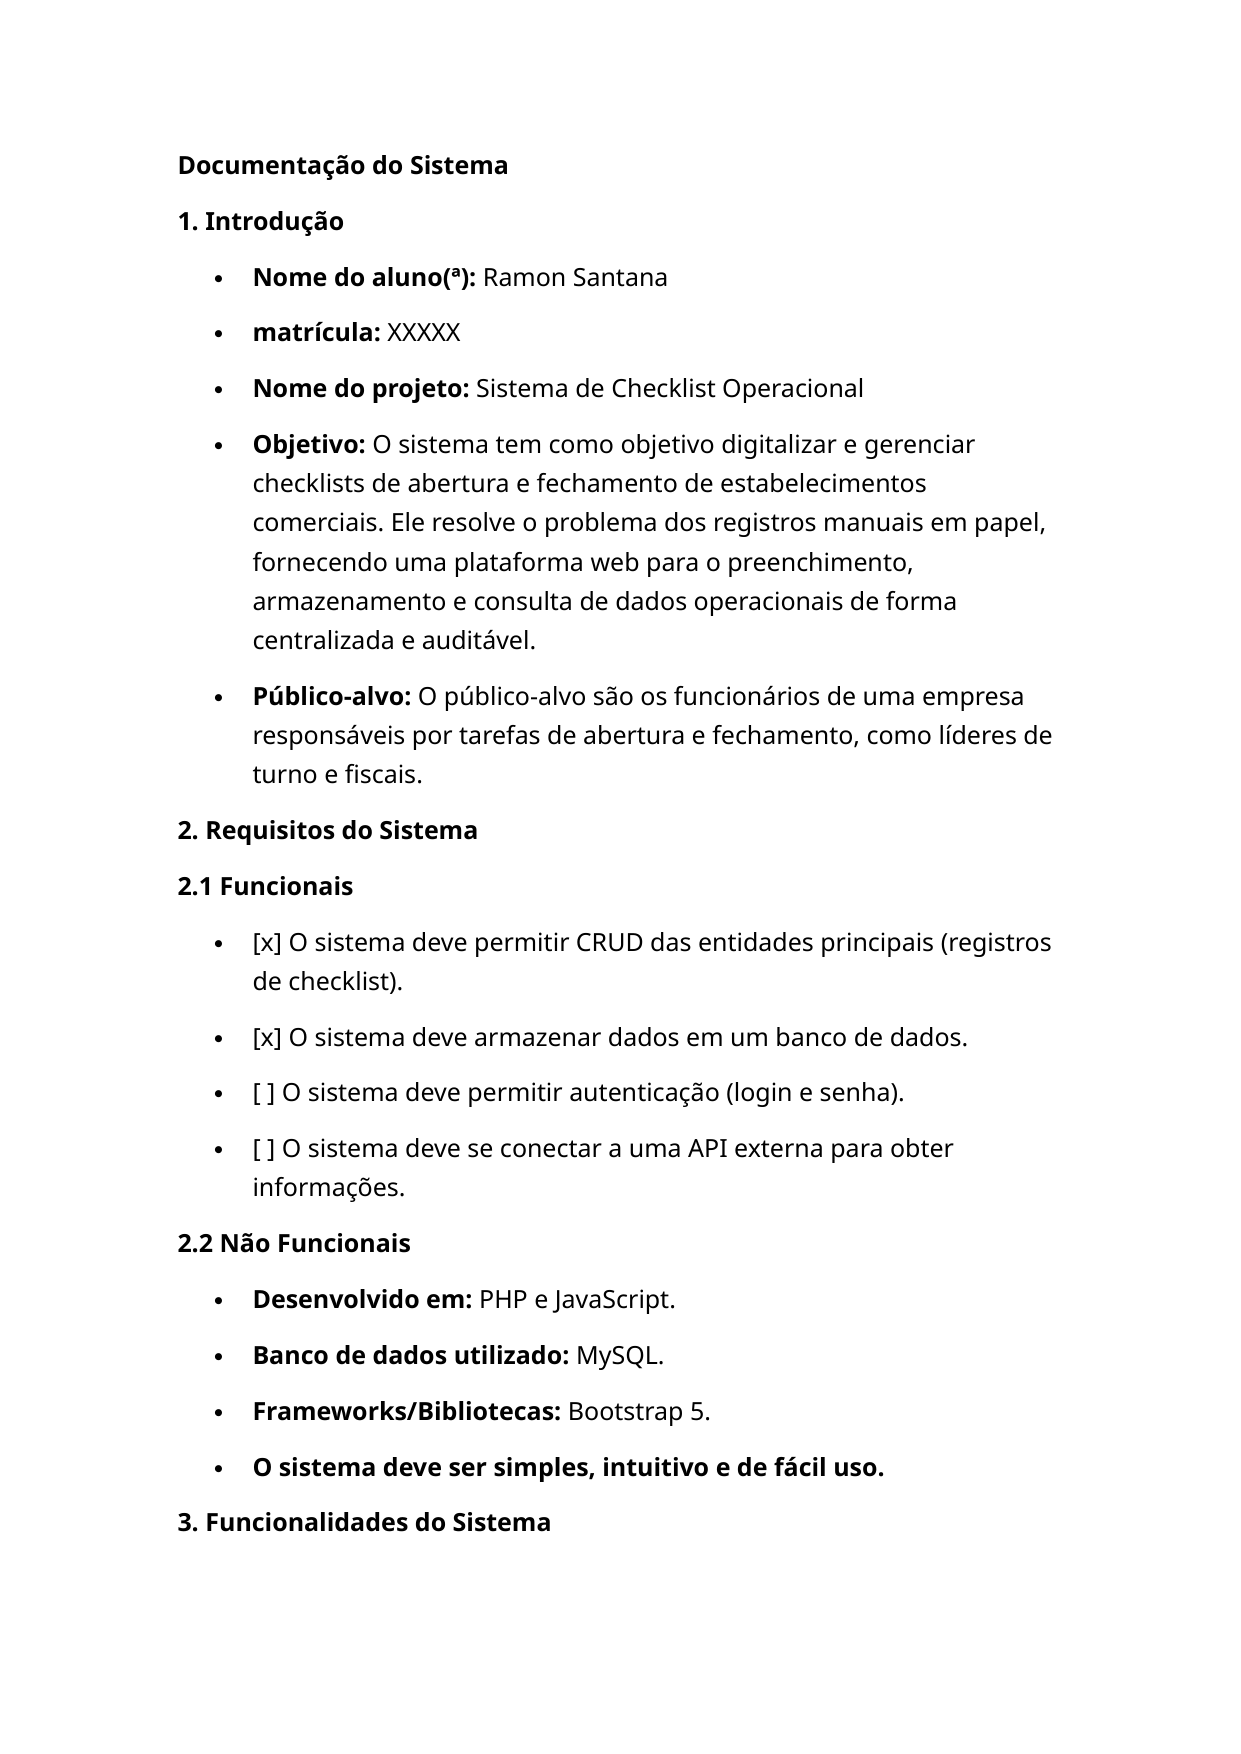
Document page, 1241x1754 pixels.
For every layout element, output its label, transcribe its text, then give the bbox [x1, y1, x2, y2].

list [ ] O sistema deve se conectar a uma API externa para obter informações. [215, 1131, 1063, 1204]
text 2.2 Não Funcionais [177, 1226, 1063, 1260]
list Nome do aluno(ª): Ramon Santana [215, 259, 1063, 293]
list matrícula: XXXXX [215, 315, 1063, 349]
list [ ] O sistema deve permitir autenticação (login e senha). [215, 1075, 1063, 1109]
list [x] O sistema deve armazenar dados em um banco de dados. [215, 1019, 1063, 1053]
text 2. Requisitos do Sistema [177, 813, 1063, 847]
list Frameworks/Bibliotecas: Bootstrap 5. [215, 1393, 1063, 1427]
text 2.1 Funcionais [177, 868, 1063, 902]
list [x] O sistema deve permitir CRUD das entidades principais (registros de checklist). [215, 924, 1063, 997]
text 3. Funcionalidades do Sistema [177, 1505, 1063, 1539]
list Objetivo: O sistema tem como objetivo digitalizar e gerenciar checklists de abertura e fechamento de estabelecimentos comerciais. Ele resolve o problema dos registros manuais em papel, fornecendo uma plataforma web para o preenchimento, armazenamento e consulta de dados operacionais de forma centralizada e auditável. [215, 427, 1063, 657]
text Documentação do Sistema [177, 148, 1063, 182]
list O sistema deve ser simples, intuitivo e de fácil uso. [215, 1449, 1063, 1483]
list Público-alvo: O público-alvo são os funcionários de uma empresa responsáveis por tarefas de abertura e fechamento, como líderes de turno e fiscais. [215, 678, 1063, 791]
list Nome do projeto: Sistema de Checklist Operacional [215, 371, 1063, 405]
list Banco de dados utilizado: MySQL. [215, 1338, 1063, 1372]
text 1. Introdução [177, 203, 1063, 237]
list Desenvolvido em: PHP e JavaScript. [215, 1282, 1063, 1316]
